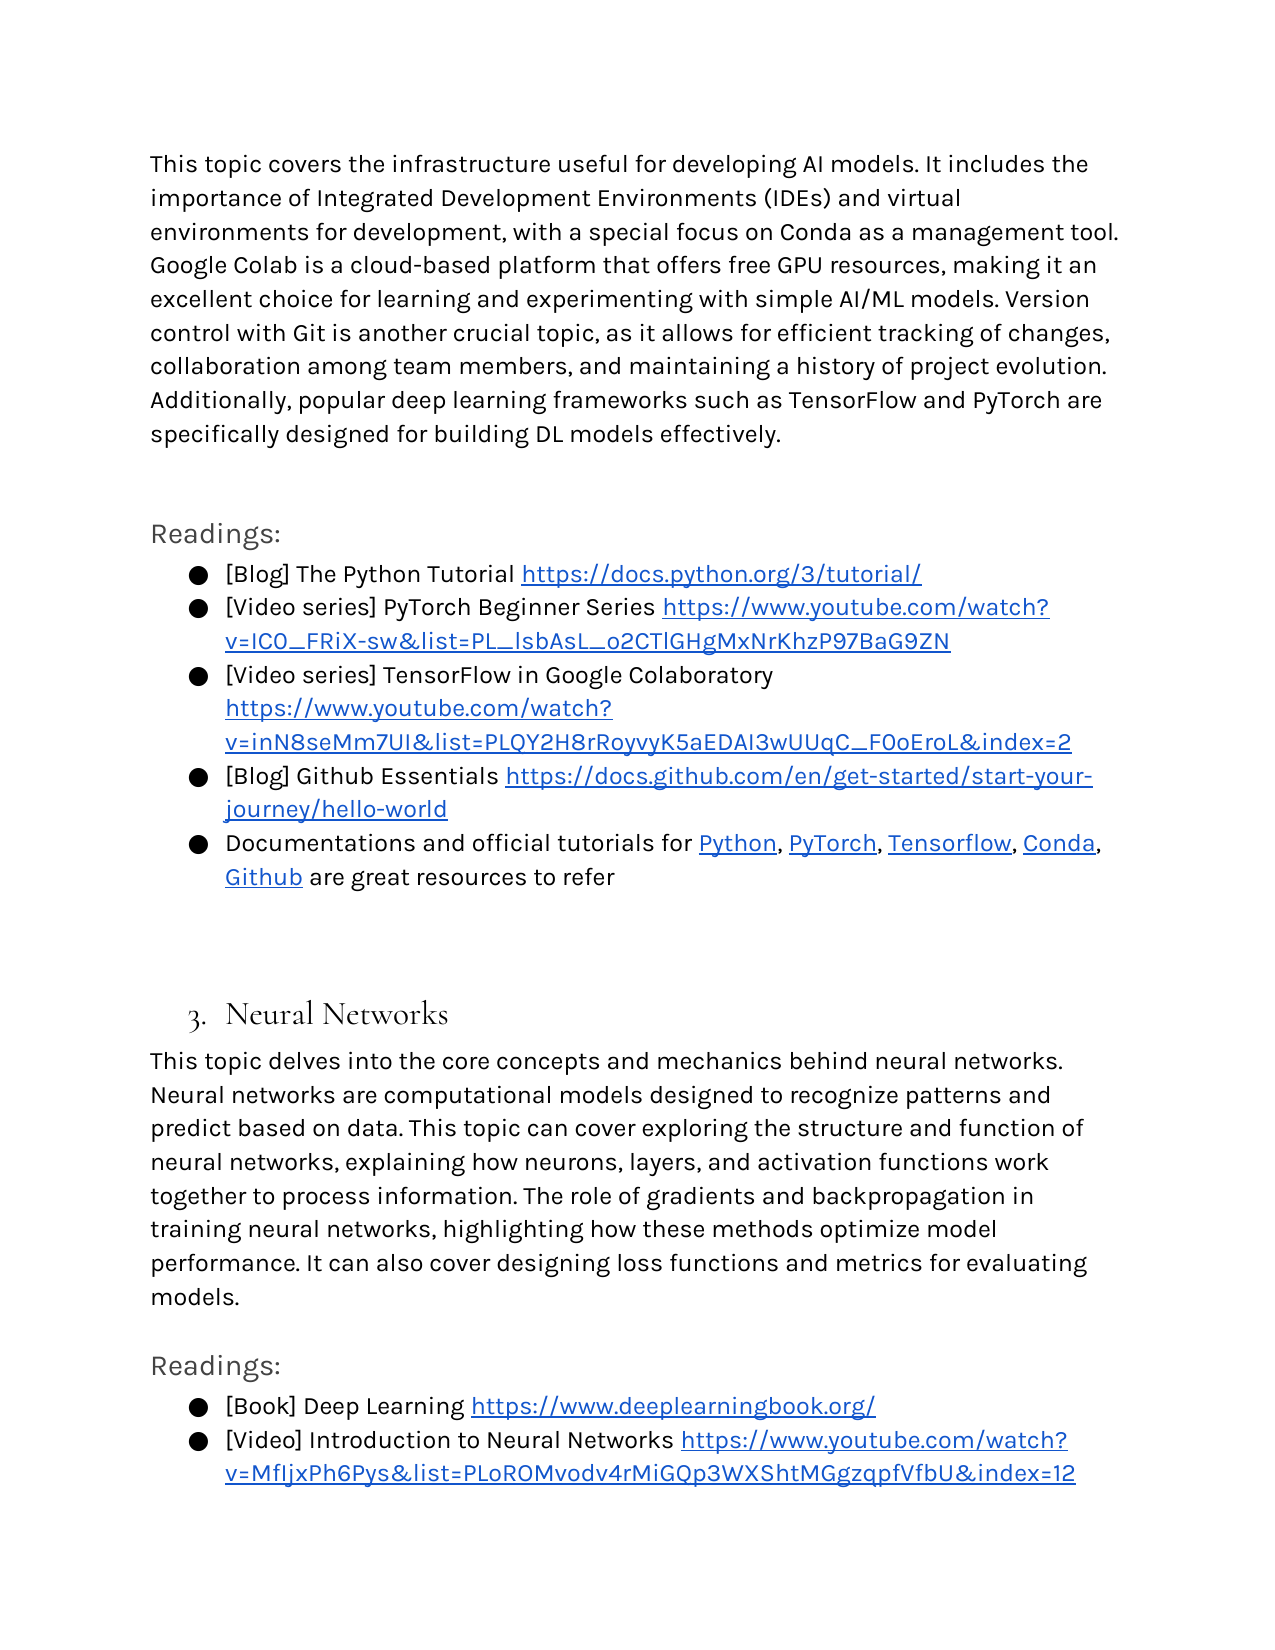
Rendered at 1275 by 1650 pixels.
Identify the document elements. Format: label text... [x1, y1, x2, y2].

list Documentations and official tutorials for Python, PyTorch, Tensorflow, Conda, Github are great resources to refer [187, 828, 1125, 891]
list [Video] Introduction to Neural Networks https://www.youtube.com/watch?v=MfIjxPh6Pys&list=PLoROMvodv4rMiGQp3WXShtMGgzqpfVfbU&index=12 [187, 1425, 1125, 1488]
text This topic delves into the core concepts and mechanics behind neural networks. Neural networks are computational models designed to recognize patterns and predict based on data. This topic can cover exploring the structure and function of neural networks, explaining how neurons, layers, and activation functions work together to process information. The role of gradients and backpropagation in training neural networks, highlighting how these methods optimize model performance. It can also cover designing loss functions and metrics for evaluating models. [150, 1047, 1125, 1311]
list [Video series] PyTorch Beginner Series https://www.youtube.com/watch?v=IC0_FRiX-sw&list=PL_lsbAsL_o2CTlGHgMxNrKhzP97BaG9ZN [187, 593, 1125, 656]
list [Video series] TensorFlow in Google Colaboratory https://www.youtube.com/watch?v=inN8seMm7UI&list=PLQY2H8rRoyvyK5aEDAI3wUUqC_F0oEroL&index=2 [187, 660, 1125, 757]
list [Book] Deep Learning https://www.deeplearningbook.org/ [187, 1391, 1125, 1421]
text This topic covers the infrastructure useful for developing AI models. It includes the importance of Integrated Development Environments (IDEs) and virtual environments for development, with a special focus on Conda as a management tool. Google Colab is a cloud-based platform that offers free GPU resources, making it an excellent choice for learning and experimenting with simple AI/ML models. Version control with Git is another crucial topic, as it allows for efficient tracking of changes, collaboration among team members, and maintaining a history of project evolution. Additionally, popular deep learning frameworks such as TensorFlow and PyTorch are specifically designed for building DL models effectively. [150, 150, 1125, 448]
subtitle Neural Networks [187, 994, 1125, 1034]
subtitle Readings: [150, 517, 1125, 551]
list [Blog] The Python Tutorial https://docs.python.org/3/tutorial/ [187, 559, 1125, 588]
list [Blog] Github Essentials https://docs.github.com/en/get-started/start-your-journey/hello-world [187, 761, 1125, 824]
subtitle Readings: [150, 1349, 1125, 1383]
